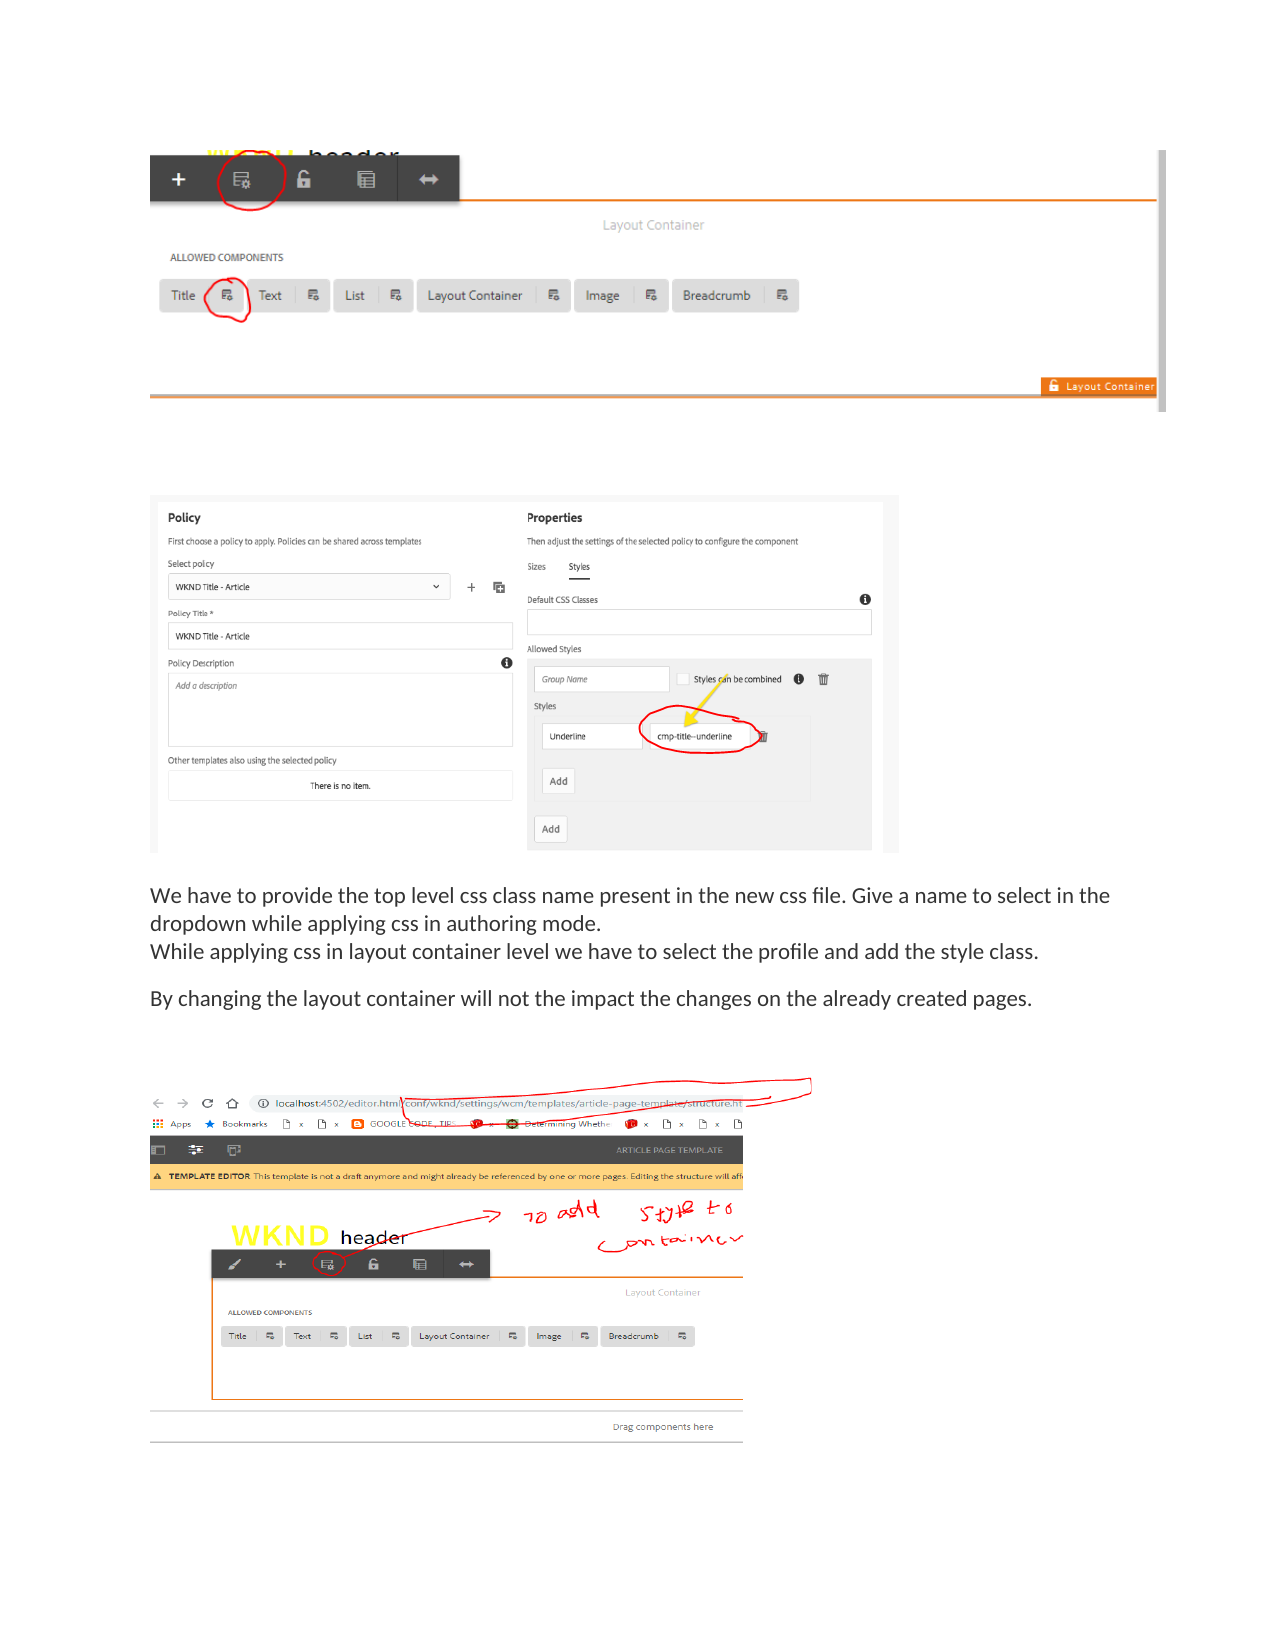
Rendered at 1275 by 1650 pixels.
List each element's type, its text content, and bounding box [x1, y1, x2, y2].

picture [150, 150, 1166, 412]
text While applying css in layout container level we have to select the profile and add the style class. [150, 937, 1125, 965]
text By changing the layout container will not the impact the changes on the already created pages. [150, 984, 1125, 1012]
text We have to provide the top level css class name present in the new css file. Give a name to select in the dropdown while applying css in authoring mode. [150, 881, 1125, 937]
picture [150, 1077, 812, 1449]
picture [150, 495, 907, 853]
